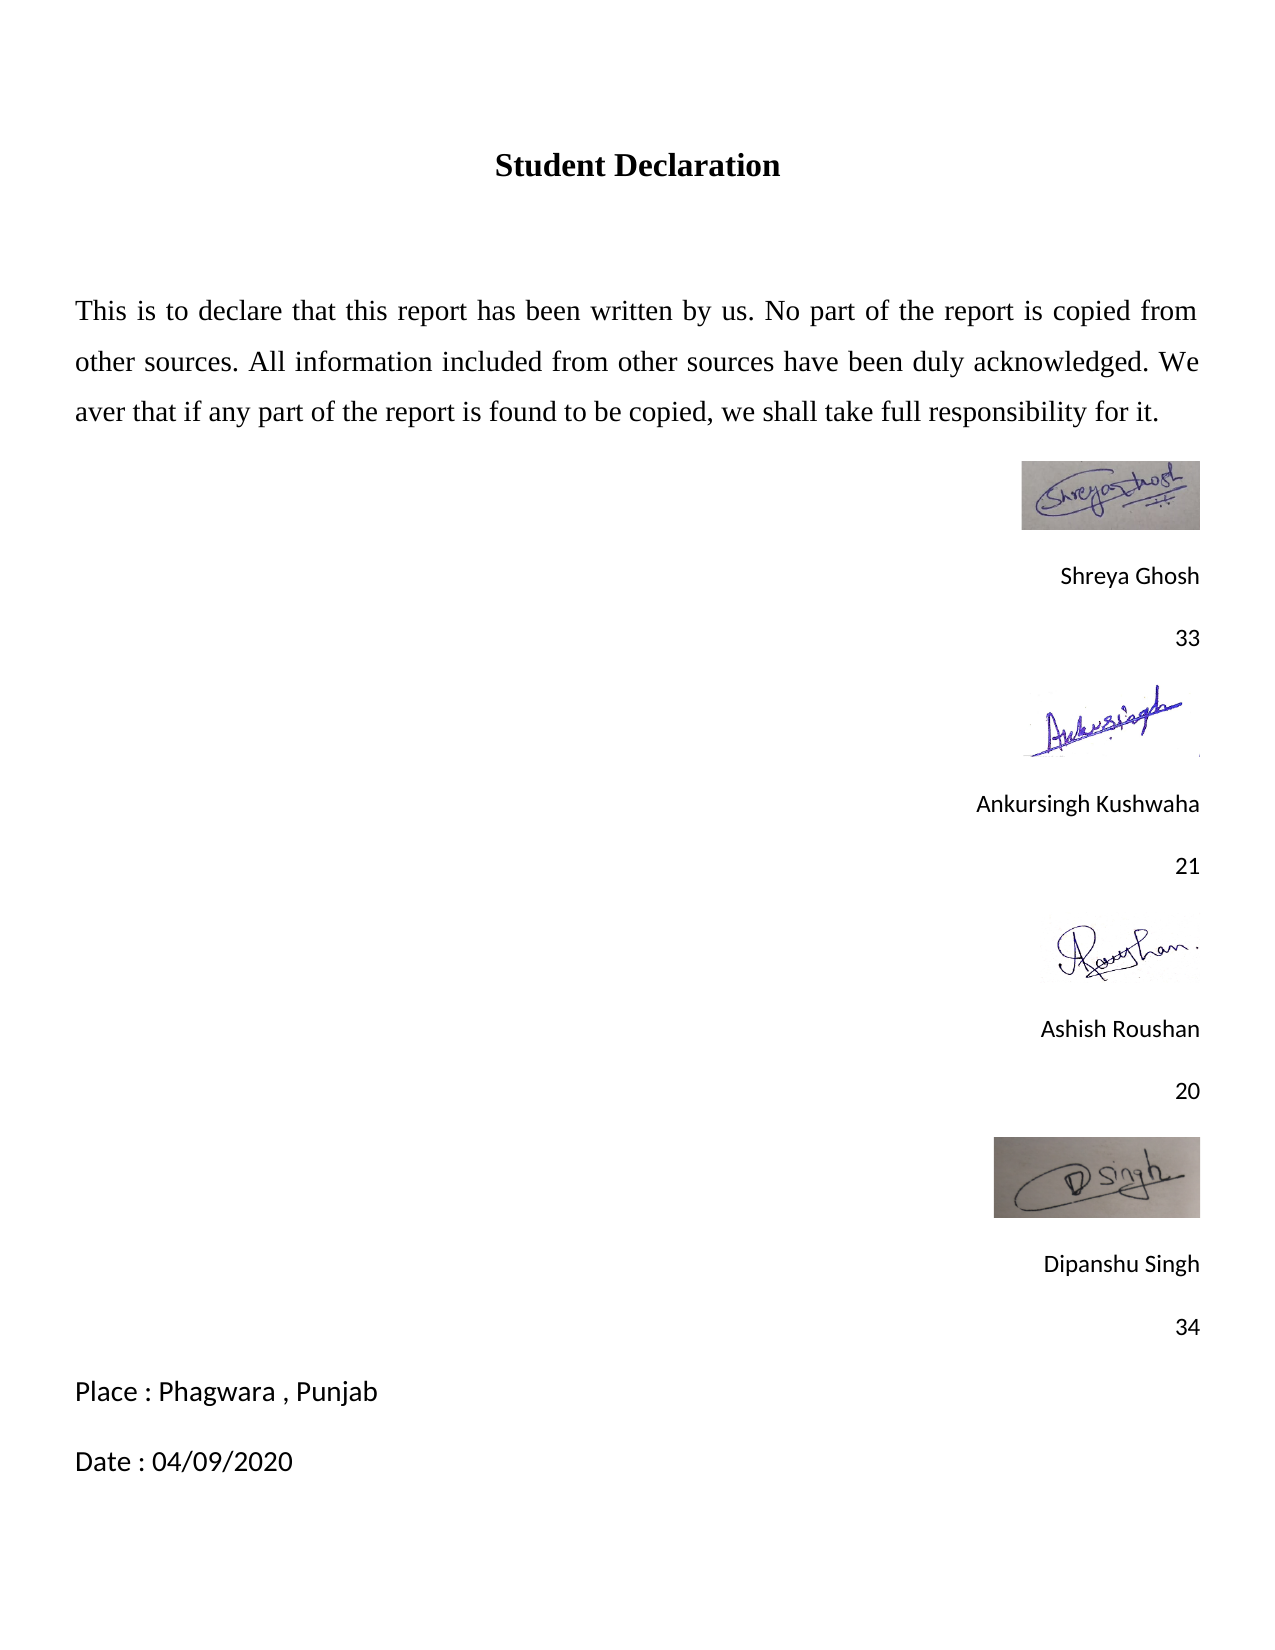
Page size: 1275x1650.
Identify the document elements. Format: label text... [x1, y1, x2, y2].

picture [993, 1137, 1200, 1218]
text 33 [75, 622, 1200, 653]
text Shreya Ghosh [75, 560, 1200, 590]
text This is to declare that this report has been written by us. No part of the report is copied from other sources. All information included from other sources have been duly acknowledged. We aver that if any part of the report is found to be copied, we shall take full responsibility for it. [75, 293, 1200, 428]
text 20 [75, 1076, 1200, 1106]
text Dipanshu Singh [75, 1248, 1200, 1279]
picture [1040, 912, 1200, 983]
text Ashish Roushan [75, 1013, 1200, 1044]
text Ankursingh Kushwaha [75, 788, 1200, 818]
picture [1023, 684, 1200, 757]
text Date : 04/09/2020 [75, 1443, 1200, 1479]
text Student Declaration [75, 145, 1200, 183]
text 21 [75, 850, 1200, 881]
text 34 [75, 1311, 1200, 1341]
text Place : Phagwara , Punjab [75, 1373, 1200, 1409]
picture [1021, 461, 1200, 530]
